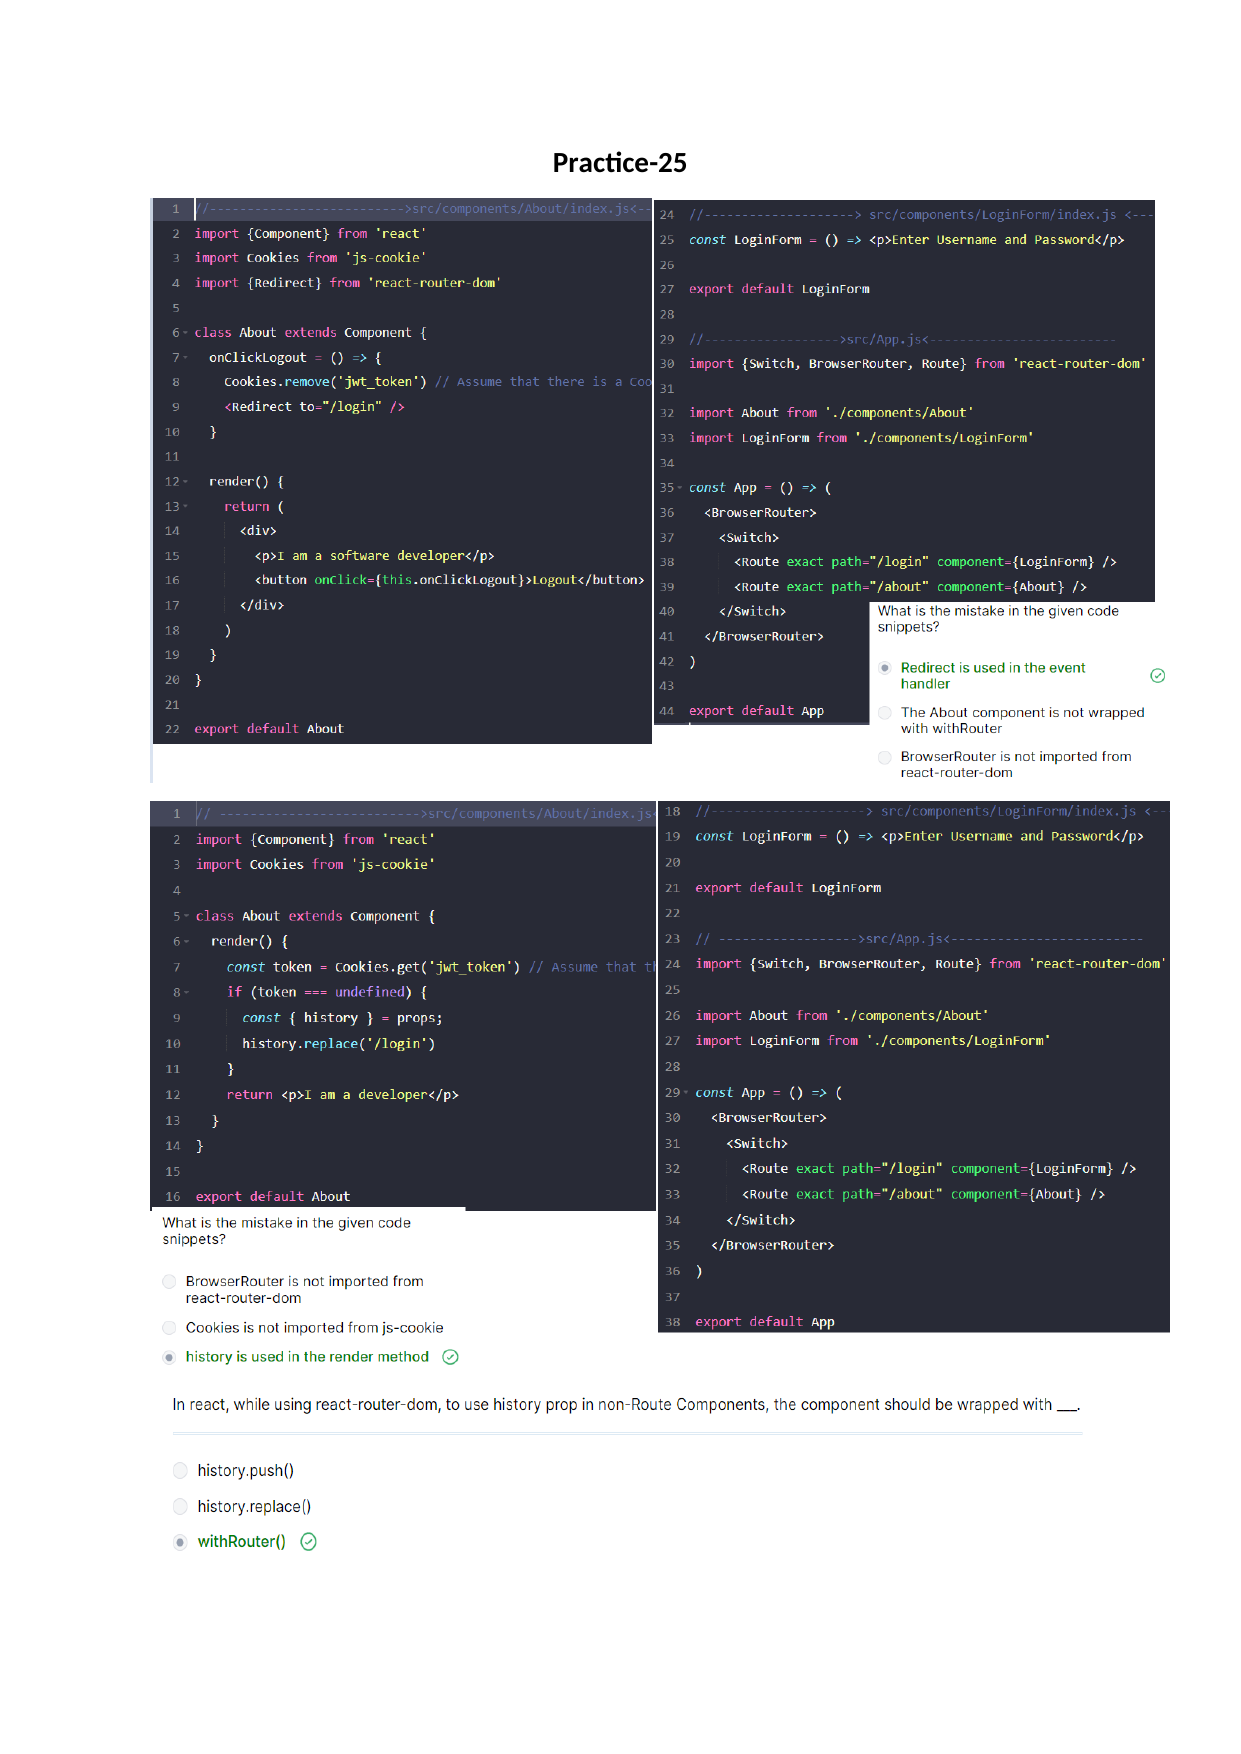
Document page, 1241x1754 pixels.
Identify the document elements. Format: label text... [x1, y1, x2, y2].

picture [150, 1387, 1087, 1561]
picture [150, 801, 1171, 1369]
text Practice-25 [150, 144, 1090, 179]
picture [150, 198, 1168, 783]
